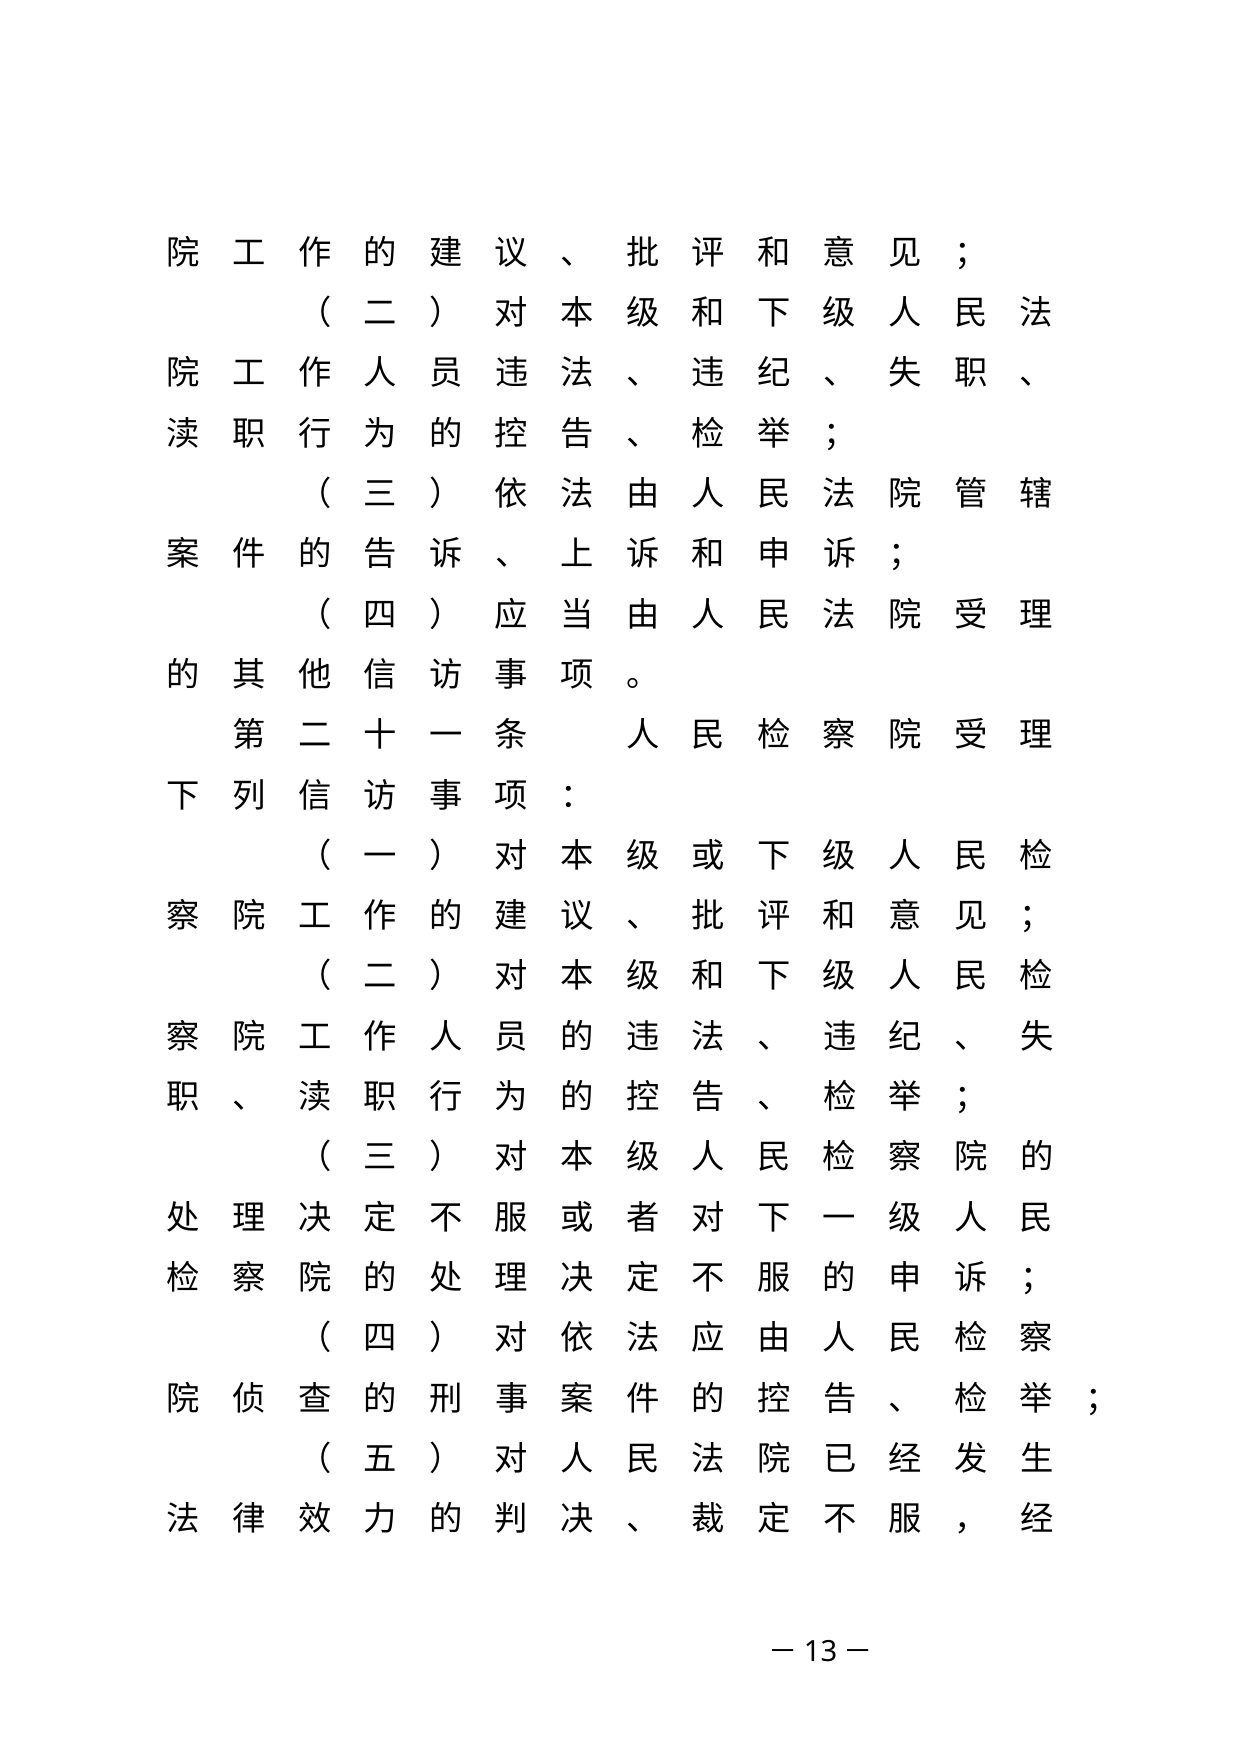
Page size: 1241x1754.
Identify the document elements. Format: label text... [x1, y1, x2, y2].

text （四）应当由人民法院受理的其他信访事项。 [167, 581, 1085, 702]
text 第二十一条 人民检察院受理下列信访事项： [167, 702, 1085, 823]
text （二）对本级和下级人民法院工作人员违法、违纪、失职、渎职行为的控告、检举； [167, 280, 1085, 461]
text （三）依法由人民法院管辖案件的告诉、上诉和申诉； [167, 461, 1085, 581]
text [167, 219, 1085, 280]
text （三）对本级人民检察院的处理决定不服或者对下一级人民检察院的处理决定不服的申诉； [167, 1124, 1085, 1305]
text （四）对依法应由人民检察院侦查的刑事案件的控告、检举； [167, 1305, 1085, 1426]
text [167, 1426, 1085, 1546]
text （一）对本级或下级人民检察院工作的建议、批评和意见； [167, 823, 1085, 943]
text （二）对本级和下级人民检察院工作人员的违法、违纪、失职、渎职行为的控告、检举； [167, 943, 1085, 1124]
